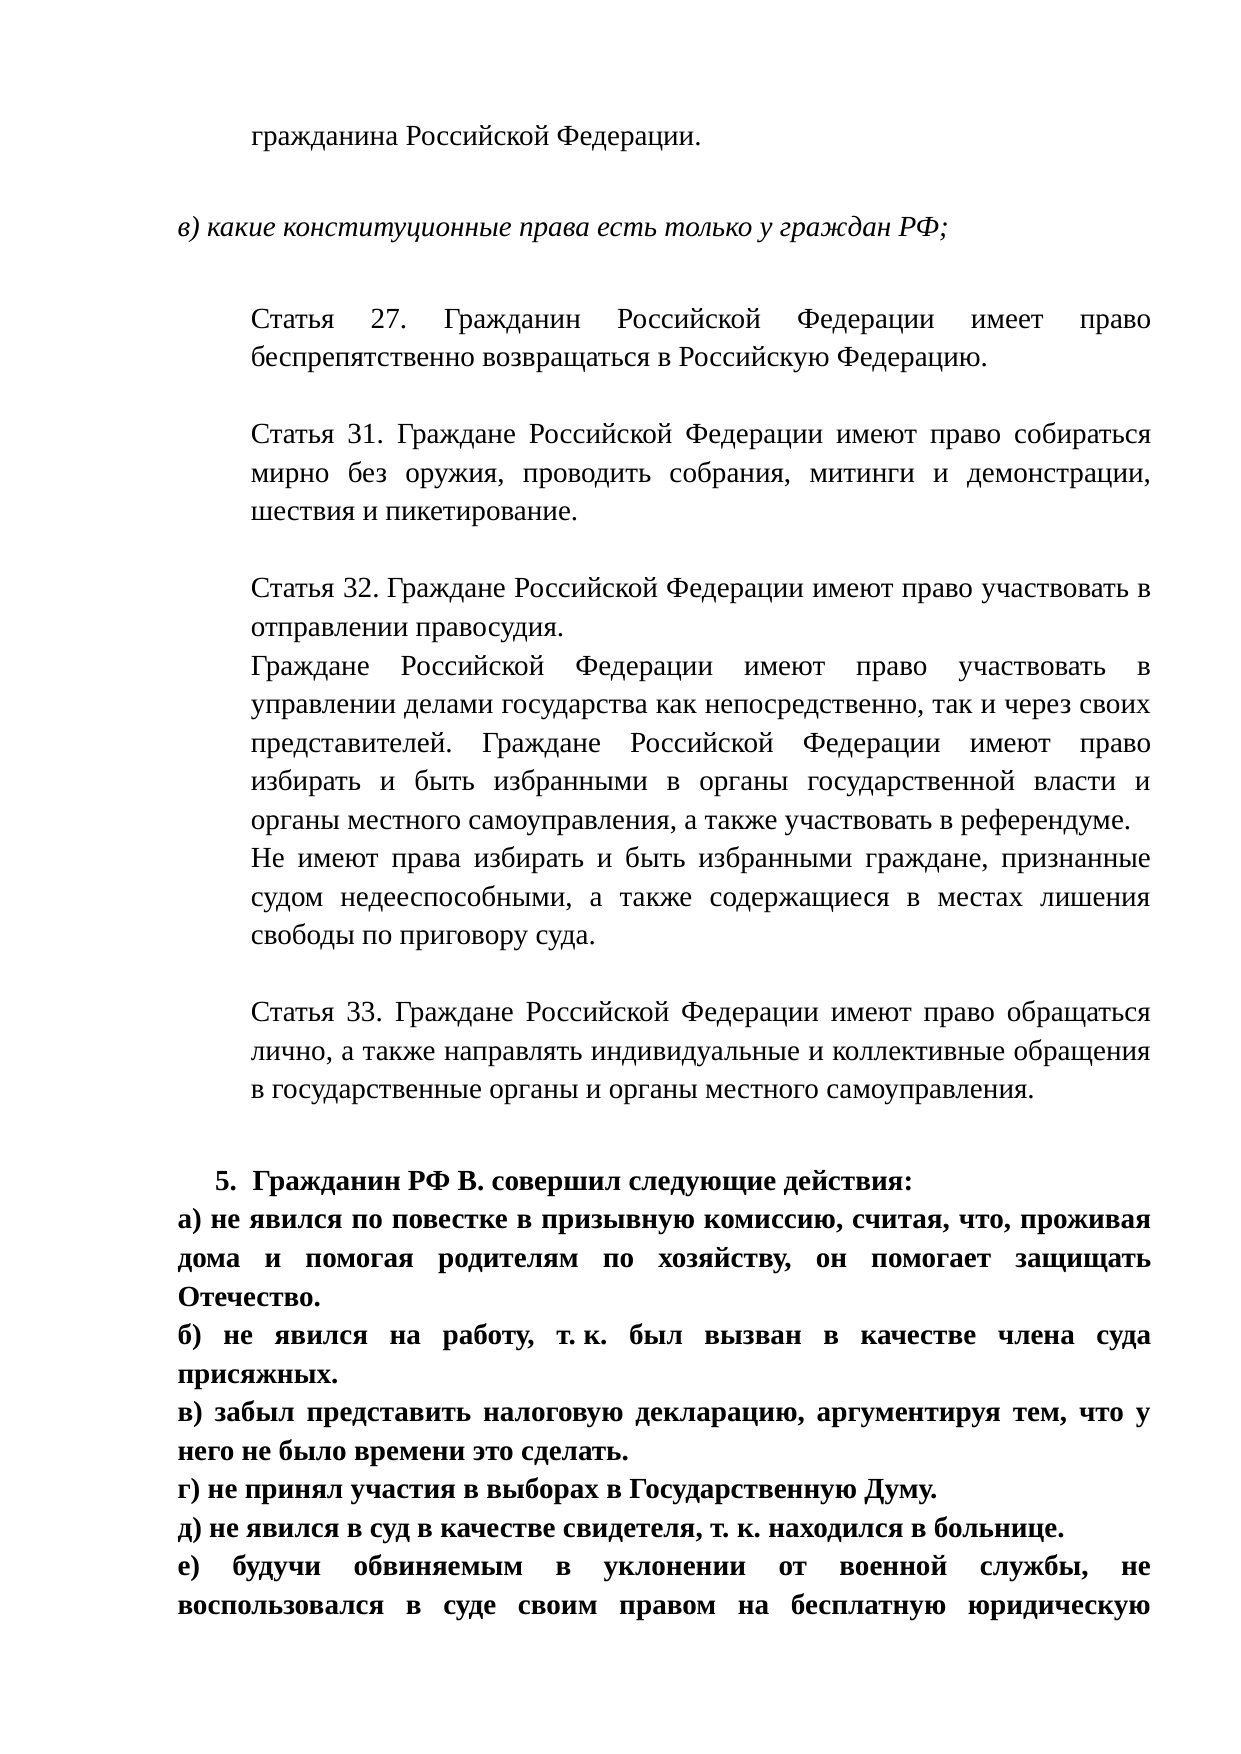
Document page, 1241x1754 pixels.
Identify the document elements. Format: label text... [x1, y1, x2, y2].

text в) какие конституционные права есть только у граждан РФ; [177, 209, 1152, 243]
text Не имеют права избирать и быть избранными граждане, признанные судом недееспособными, а также содержащиеся в местах лишения свободы по приговору суда. [251, 840, 1152, 951]
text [251, 118, 1152, 152]
text б) не явился на работу, т. к. был вызван в качестве члена суда присяжных. [177, 1317, 1152, 1389]
text в) забыл представить налоговую декларацию, аргументируя тем, что у него не было времени это сделать. [177, 1394, 1152, 1466]
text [177, 1548, 1152, 1621]
text г) не принял участия в выборах в Государственную Думу. [177, 1471, 1152, 1505]
text д) не явился в суд в качестве свидетеля, т. к. находился в больнице. [177, 1510, 1152, 1543]
text Статья 32. Граждане Российской Федерации имеют право участвовать в отправлении правосудия. [251, 571, 1152, 643]
text Статья 27. Гражданин Российской Федерации имеет право беспрепятственно возвращаться в Российскую Федерацию. [251, 301, 1152, 373]
text Статья 31. Граждане Российской Федерации имеют право собираться мирно без оружия, проводить собрания, митинги и демонстрации, шествия и пикетирование. [251, 416, 1152, 527]
text Граждане Российской Федерации имеют право участвовать в управлении делами государства как непосредственно, так и через своих представителей. Граждане Российской Федерации имеют право избирать и быть избранными в органы государственной власти и органы местного самоуправления, а также участвовать в референдуме. [251, 648, 1152, 835]
text а) не явился по повестке в призывную комиссию, считая, что, проживая дома и помогая родителям по хозяйству, он помогает защищать Отечество. [177, 1202, 1152, 1312]
list Гражданин РФ В. совершил следующие действия: [215, 1163, 1152, 1197]
text Статья 33. Граждане Российской Федерации имеют право обращаться лично, а также направлять индивидуальные и коллективные обращения в государственные органы и органы местного самоуправления. [251, 994, 1152, 1105]
